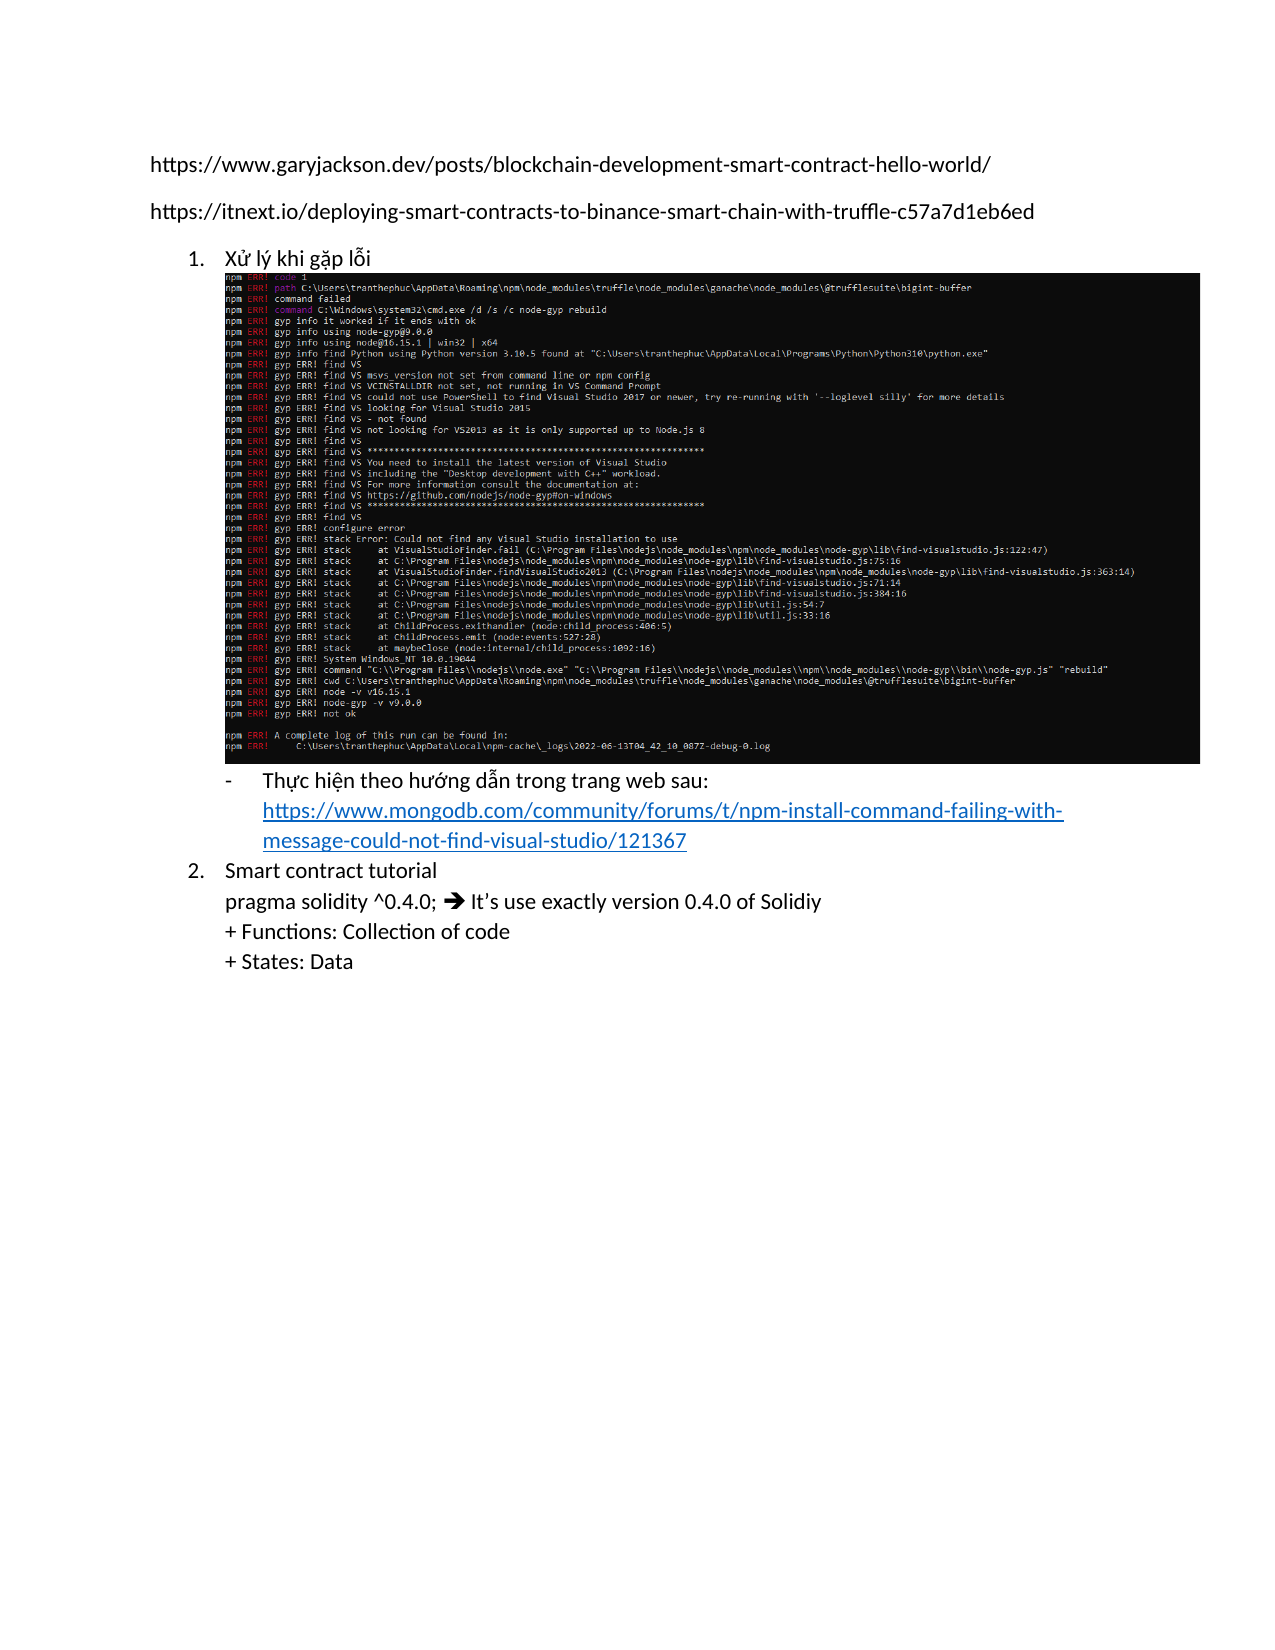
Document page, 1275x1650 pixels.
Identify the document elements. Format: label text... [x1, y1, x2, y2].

list Smart contract tutorial [187, 857, 1125, 885]
picture [225, 273, 1200, 764]
list Xử lý khi gặp lỗi [187, 244, 1125, 272]
text https://www.garyjackson.dev/posts/blockchain-development-smart-contract-hello-world/ [150, 150, 1125, 178]
text https://itnext.io/deploying-smart-contracts-to-binance-smart-chain-with-truffle-c57a7d1eb6ed [150, 197, 1125, 225]
list pragma solidity ^0.4.0; It’s use exactly version 0.4.0 of Solidiy [225, 887, 1125, 915]
list + States: Data [225, 947, 1125, 975]
list Thực hiện theo hướng dẫn trong trang web sau: https://www.mongodb.com/community/forums/t/npm-install-command-failing-with-message-could-not-find-visual-studio/121367 [225, 766, 1125, 854]
list + Functions: Collection of code [225, 917, 1125, 945]
